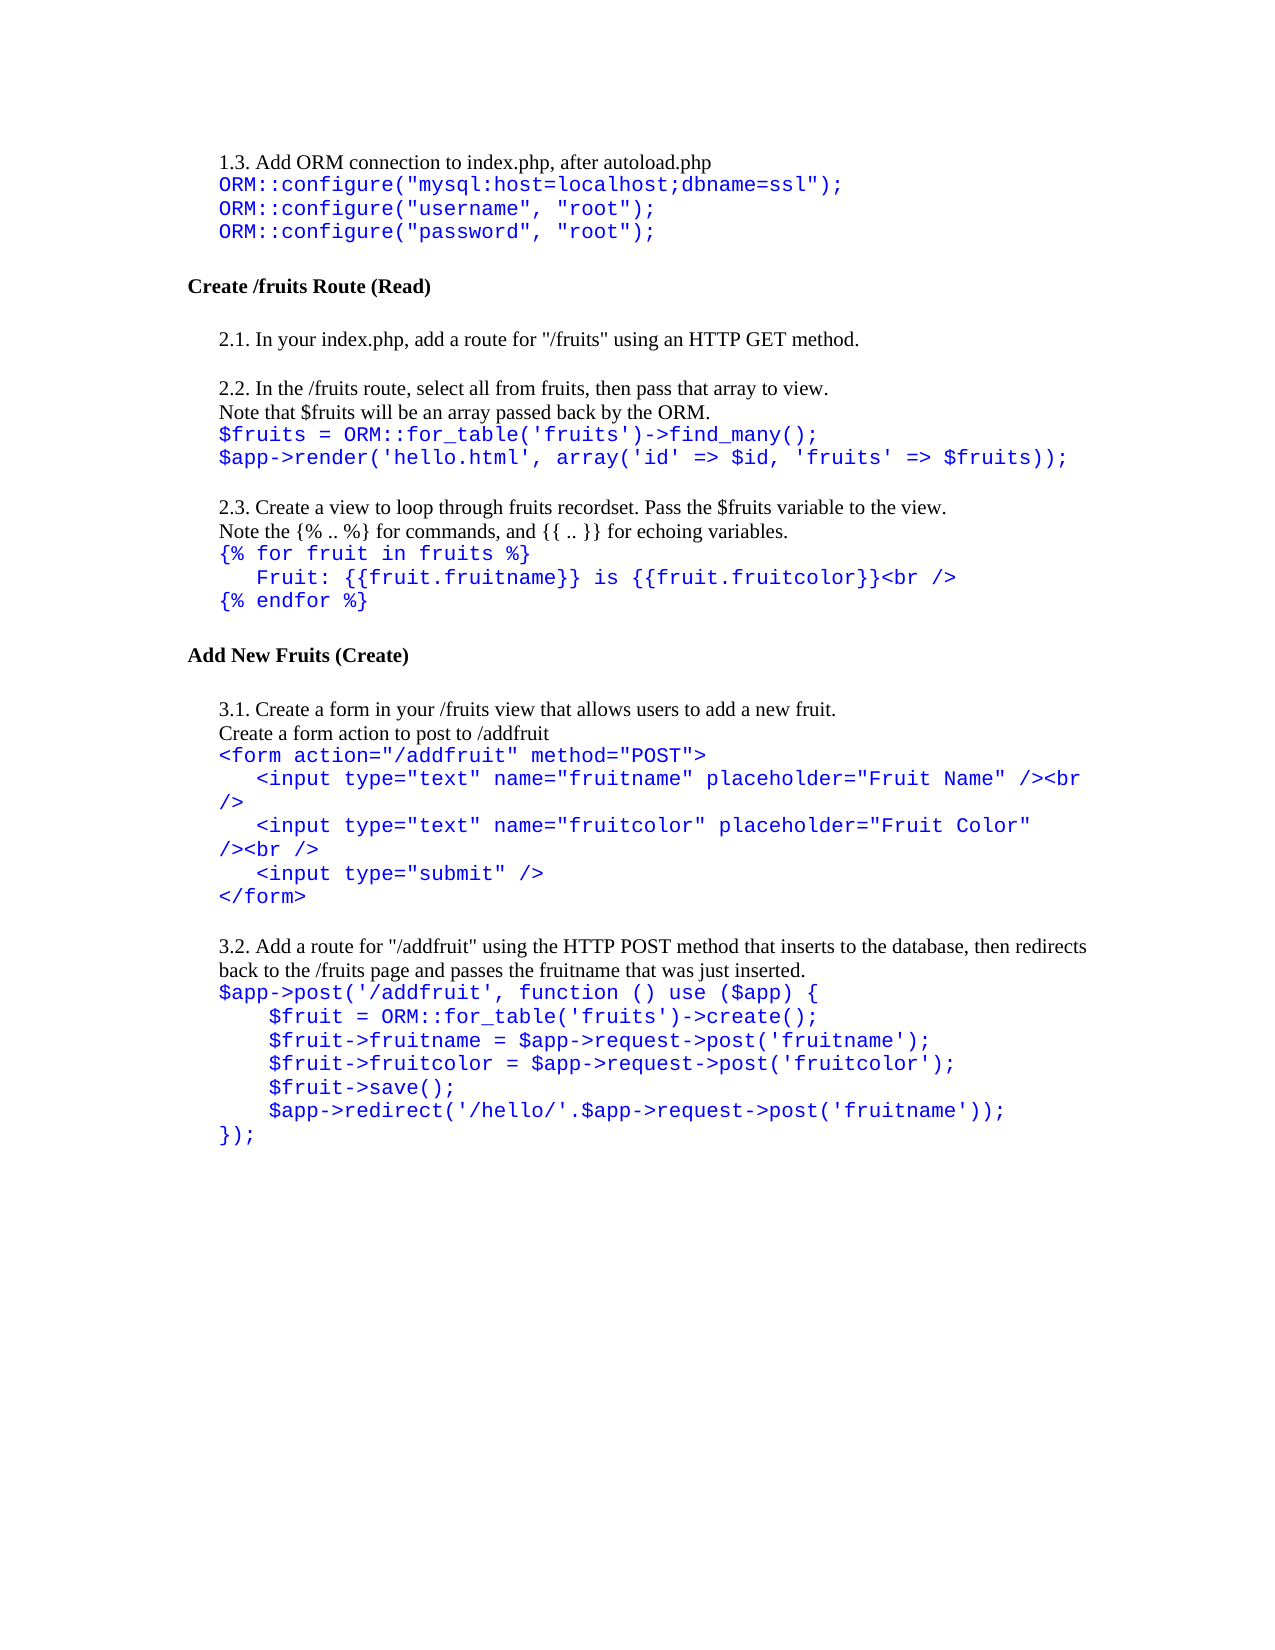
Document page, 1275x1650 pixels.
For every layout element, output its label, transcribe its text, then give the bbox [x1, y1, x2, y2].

text Add New Fruits (Create) [187, 643, 1087, 667]
text Create /fruits Route (Read) [187, 274, 1087, 298]
text 3.1. Create a form in your /fruits view that allows users to add a new fruit. Create a form action to post to /addfruit <form action="/addfruit" method="POST"> <input type="text" name="fruitname" placeholder="Fruit Name" /><br /> <input type="text" name="fruitcolor" placeholder="Fruit Color" /><br /> <input type="submit" /> </form> 3.2. Add a route for "/addfruit" using the HTTP POST method that inserts to the database, then redirects back to the /fruits page and passes the fruitname that was just inserted. $app->post('/addfruit', function () use ($app) { $fruit = ORM::for_table('fruits')->create(); $fruit->fruitname = $app->request->post('fruitname'); $fruit->fruitcolor = $app->request->post('fruitcolor'); $fruit->save(); $app->redirect('/hello/'.$app->request->post('fruitname')); }); [219, 696, 1087, 1148]
text 2.1. In your index.php, add a route for "/fruits" using an HTTP GET method. 2.2. In the /fruits route, select all from fruits, then pass that array to view. Note that $fruits will be an array passed back by the ORM. $fruits = ORM::for_table('fruits')->find_many(); $app->render('hello.html', array('id' => $id, 'fruits' => $fruits)); 2.3. Create a view to loop through fruits recordset. Pass the $fruits variable to the view. Note the {% .. %} for commands, and {{ .. }} for echoing variables. {% for fruit in fruits %} Fruit: {{fruit.fruitname}} is {{fruit.fruitcolor}}<br /> {% endfor %} [219, 327, 1087, 614]
text 1.3. Add ORM connection to index.php, after autoload.php ORM::configure("mysql:host=localhost;dbname=ssl"); ORM::configure("username", "root"); ORM::configure("password", "root"); [219, 150, 1087, 245]
